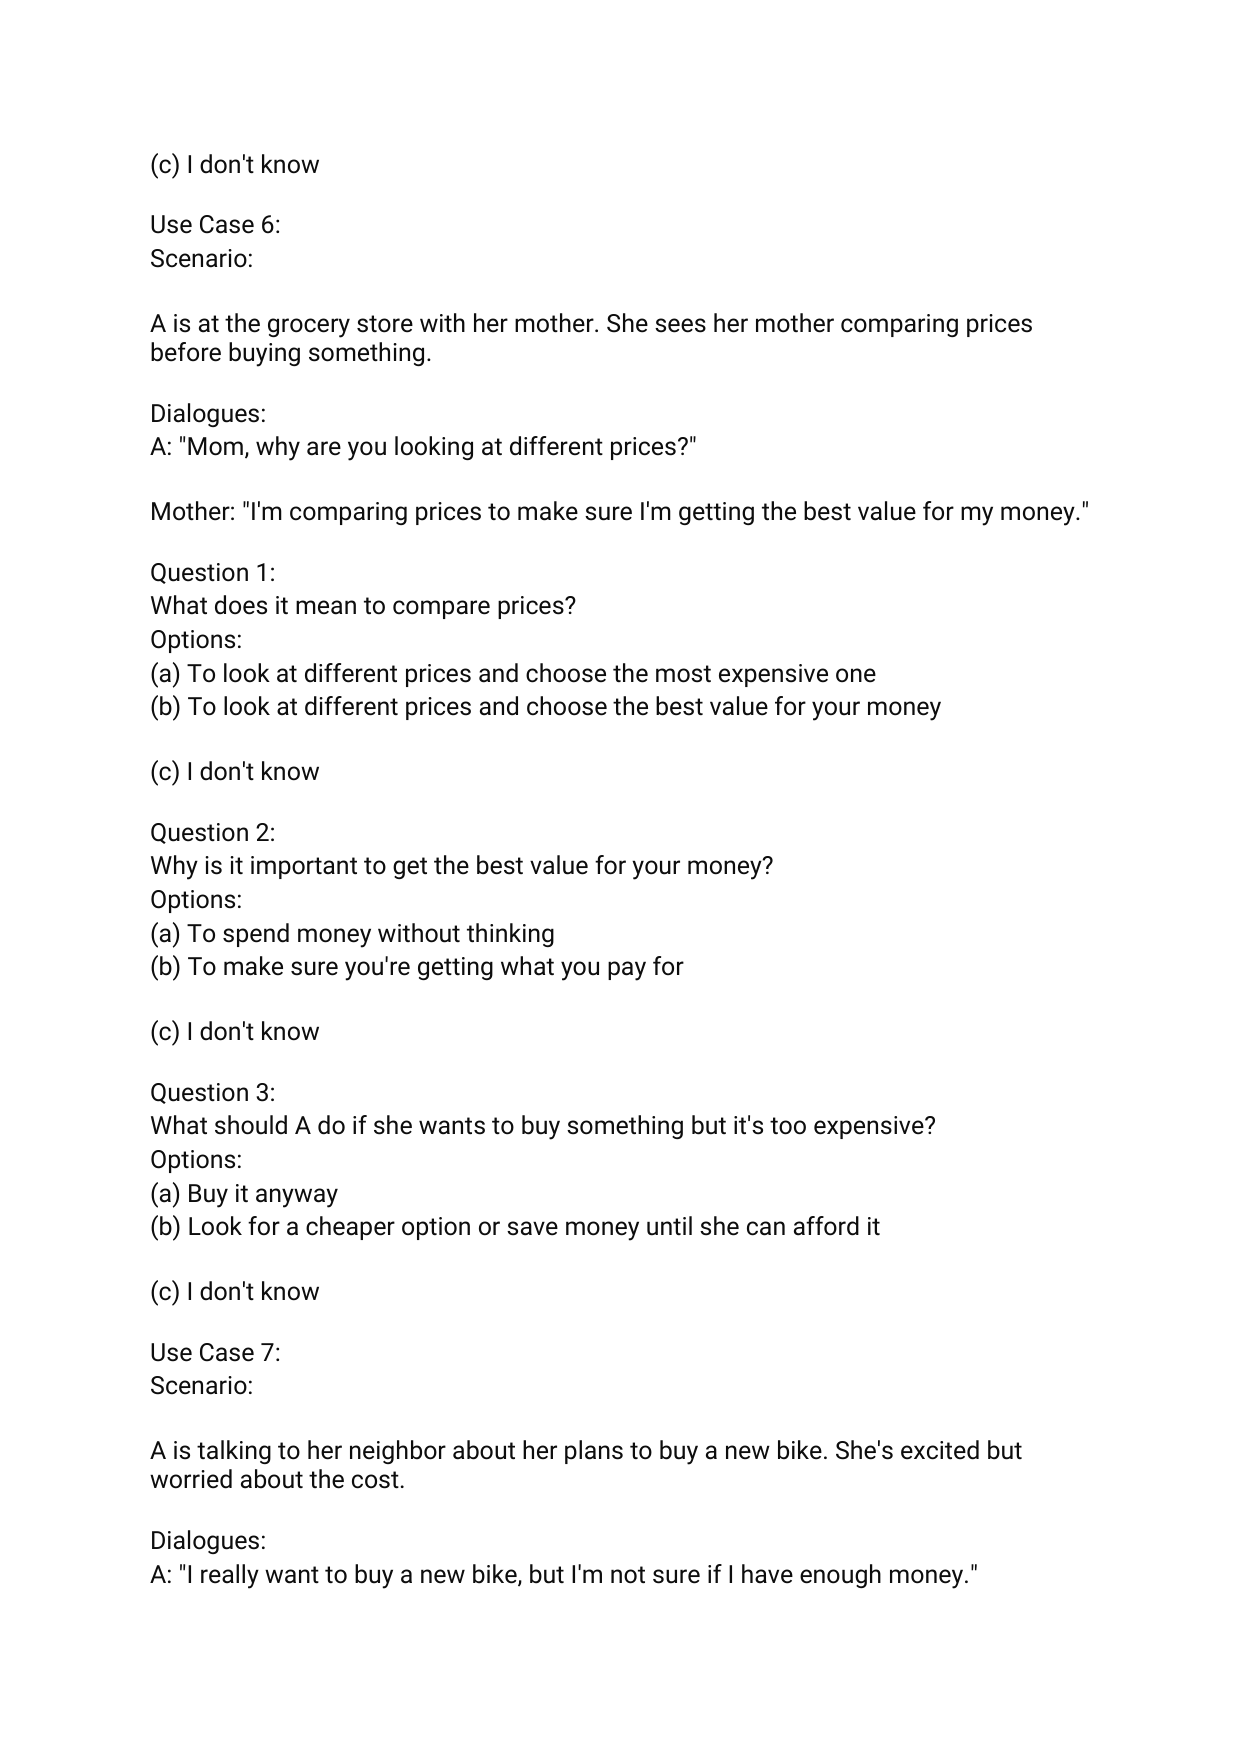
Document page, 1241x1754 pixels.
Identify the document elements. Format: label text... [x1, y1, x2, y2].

text Scenario: [150, 244, 1090, 273]
text (c) I don't know [150, 757, 1090, 787]
text (c) I don't know [150, 1017, 1090, 1047]
text Use Case 7: [150, 1338, 1090, 1367]
text (b) To make sure you're getting what you pay for [150, 952, 1090, 982]
text (c) I don't know [150, 1277, 1090, 1307]
text Mother: "I'm comparing prices to make sure I'm getting the best value for my money." [150, 497, 1090, 527]
text Use Case 6: [150, 211, 1090, 240]
text (b) To look at different prices and choose the best value for your money [150, 692, 1090, 722]
text What does it mean to compare prices? [150, 592, 1090, 621]
text (c) I don't know [150, 150, 1090, 179]
text Question 3: [150, 1078, 1090, 1107]
text (a) Buy it anyway [150, 1179, 1090, 1208]
text (a) To look at different prices and choose the most expensive one [150, 659, 1090, 688]
text A: "Mom, why are you looking at different prices?" [150, 432, 1090, 462]
text Options: [150, 1145, 1090, 1174]
text A is talking to her neighbor about her plans to buy a new bike. She's excited but worried about the cost. [150, 1436, 1090, 1495]
text Why is it important to get the best value for your money? [150, 852, 1090, 881]
text A: "I really want to buy a new bike, but I'm not sure if I have enough money." [150, 1560, 1090, 1589]
text Question 2: [150, 818, 1090, 847]
text (b) Look for a cheaper option or save money until she can afford it [150, 1212, 1090, 1242]
text Dialogues: [150, 1526, 1090, 1556]
text Scenario: [150, 1372, 1090, 1401]
text What should A do if she wants to buy something but it's too expensive? [150, 1112, 1090, 1141]
text Options: [150, 625, 1090, 654]
text Options: [150, 885, 1090, 914]
text Question 1: [150, 558, 1090, 587]
text (a) To spend money without thinking [150, 919, 1090, 948]
text Dialogues: [150, 399, 1090, 428]
text A is at the grocery store with her mother. She sees her mother comparing prices before buying something. [150, 309, 1090, 368]
